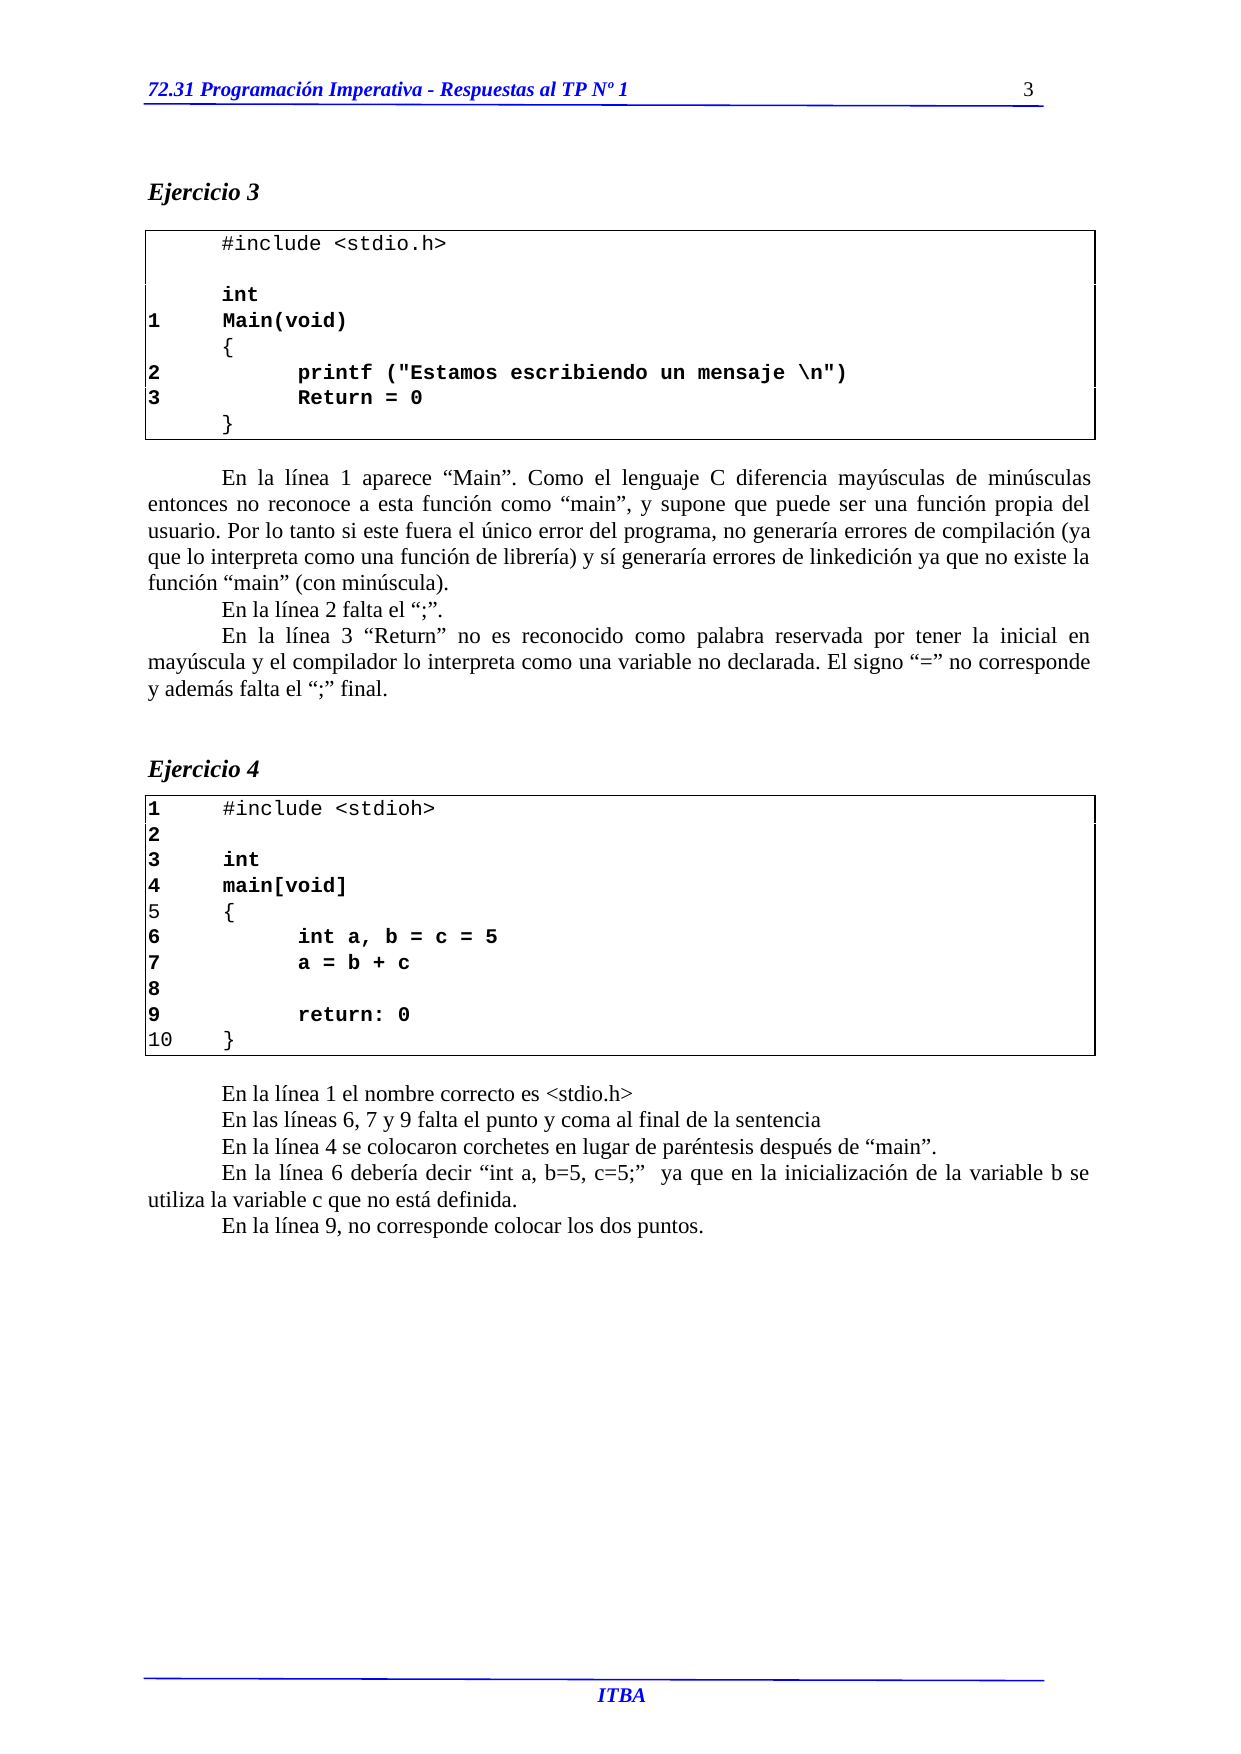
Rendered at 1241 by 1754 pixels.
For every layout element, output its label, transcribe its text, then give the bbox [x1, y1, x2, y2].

text En las líneas 6, 7 y 9 falta el punto y coma al final de la sentencia [148, 1107, 1092, 1133]
text En la línea 1 el nombre correcto es <stdio.h> [148, 1080, 1092, 1107]
text En la línea 4 se colocaron corchetes en lugar de paréntesis después de “main”. [148, 1133, 1092, 1159]
text 5 { [146, 901, 1094, 926]
text 2 [146, 823, 1095, 849]
text int [146, 284, 1095, 310]
text 1 #include <stdioh> [146, 796, 1094, 823]
text En la línea 2 falta el “;”. [148, 596, 1092, 622]
text { [146, 336, 1094, 362]
text Ejercicio 3 [148, 177, 1092, 206]
text 4 main[void] [146, 875, 1094, 901]
text 1 Main(void) [146, 310, 1094, 336]
text 3 int [146, 849, 1094, 875]
text En la línea 3 “Return” no es reconocido como palabra reservada por tener la inicial en mayúscula y el compilador lo interpreta como una variable no declarada. El signo “=” no corresponde y además falta el “;” final. [148, 622, 1092, 701]
text 2 printf ("Estamos escribiendo un mensaje \n") [146, 362, 1094, 387]
text 8 [146, 978, 1094, 1004]
text 7 a = b + c [146, 952, 1094, 978]
text En la línea 6 debería decir “int a, b=5, c=5;” ya que en la inicialización de la variable b se utiliza la variable c que no está definida. [148, 1159, 1092, 1212]
text 6 int a, b = c = 5 [146, 926, 1094, 952]
text En la línea 1 aparece “Main”. Como el lenguaje C diferencia mayúsculas de minúsculas entonces no reconoce a esta función como “main”, y supone que puede ser una función propia del usuario. Por lo tanto si este fuera el único error del programa, no generaría errores de compilación (ya que lo interpreta como una función de librería) y sí generaría errores de linkedición ya que no existe la función “main” (con minúscula). [148, 464, 1092, 596]
text } [146, 413, 1094, 439]
text #include <stdio.h> [146, 231, 1094, 259]
text 9 return: 0 [146, 1004, 1094, 1029]
text Ejercicio 4 [148, 754, 1092, 783]
text En la línea 9, no corresponde colocar los dos puntos. [148, 1212, 1092, 1238]
text 10 } [146, 1029, 1094, 1055]
text 3 Return = 0 [146, 387, 1095, 413]
